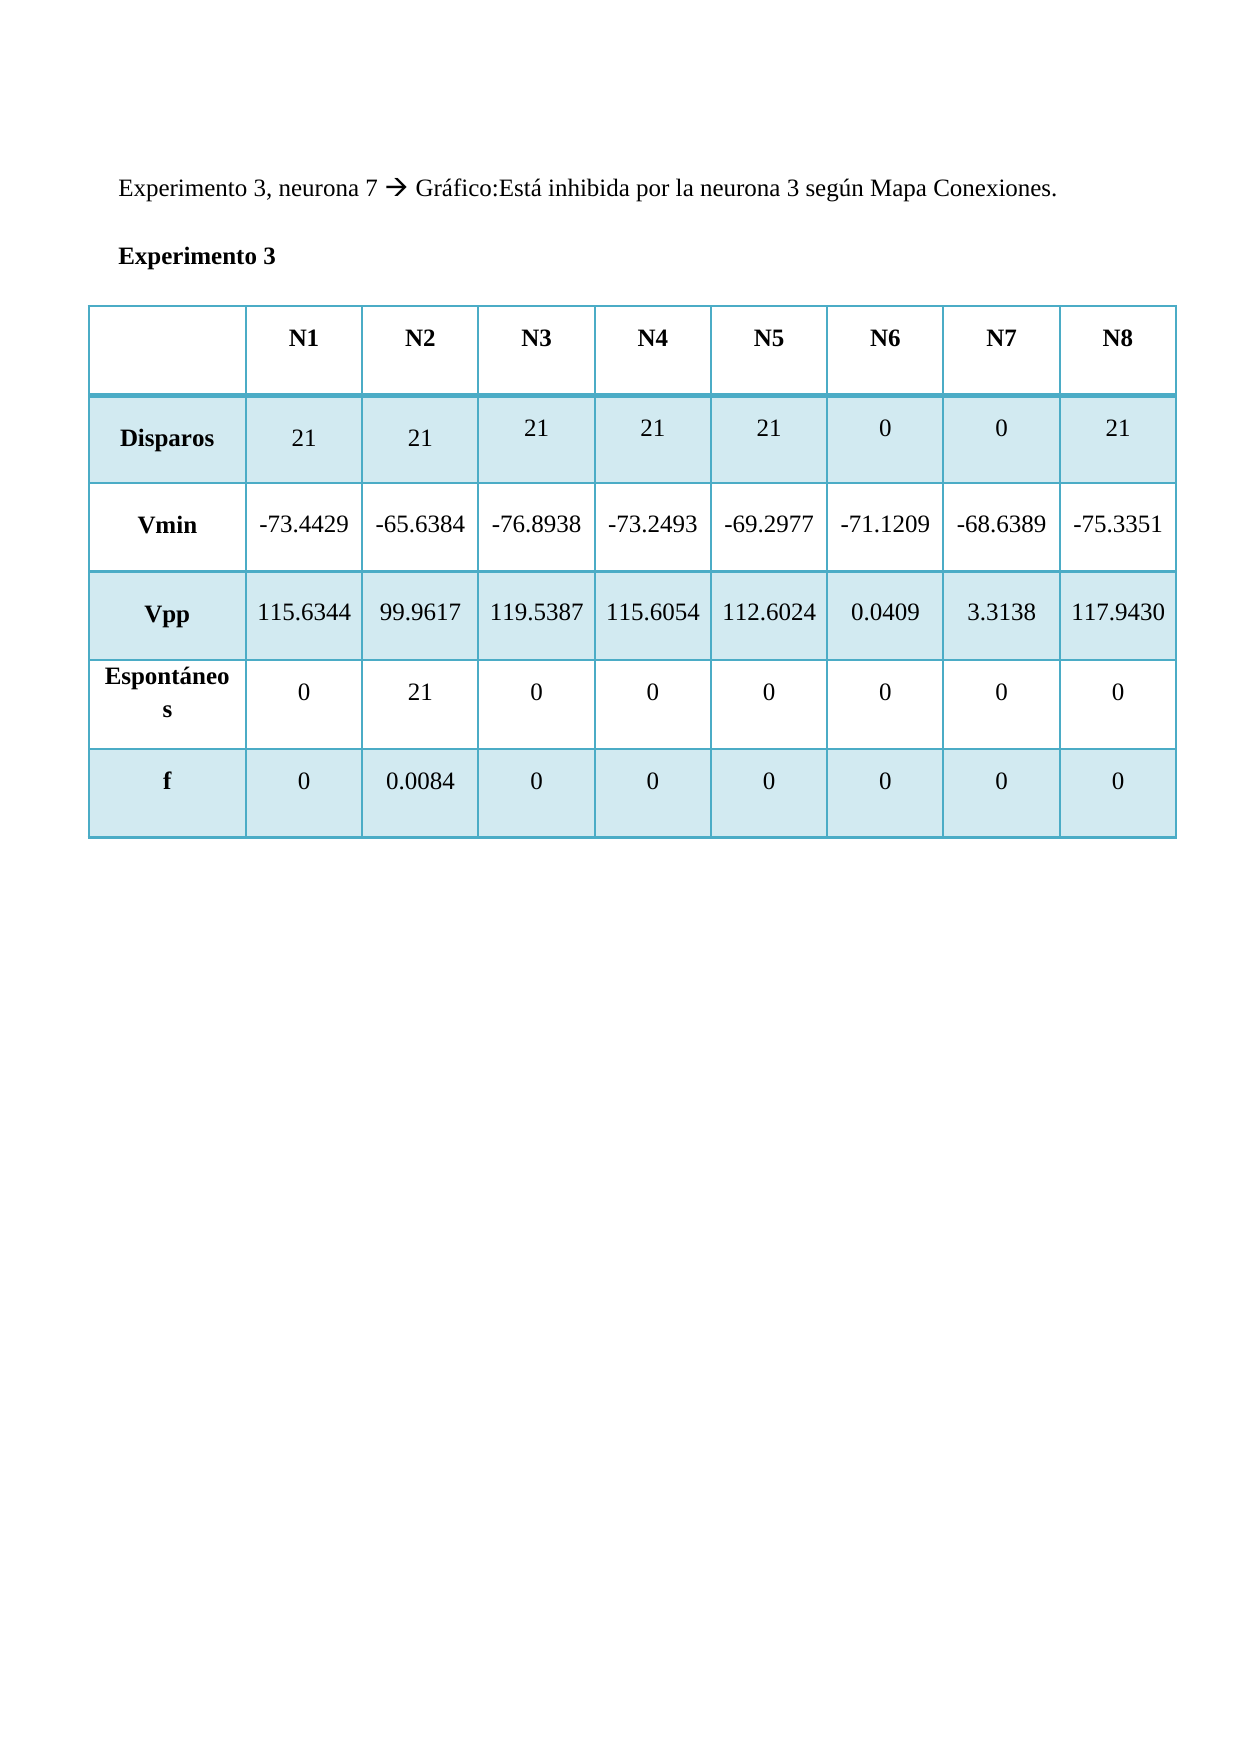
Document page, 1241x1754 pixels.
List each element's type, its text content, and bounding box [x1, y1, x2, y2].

table_header N8 [1061, 307, 1175, 393]
table_cell 0 [944, 398, 1059, 482]
text Experimento 3, neurona 7 Gráfico:Está inhibida por la neurona 3 según Mapa Conexiones. [118, 173, 1063, 201]
table_cell 112.6024 [712, 573, 826, 659]
table_cell Espontáneos [90, 661, 245, 748]
table_cell 21 [247, 398, 361, 482]
table_header N5 [712, 307, 826, 393]
table_cell 0 [596, 661, 710, 748]
table_cell 0 [712, 750, 826, 836]
table_cell 21 [479, 398, 594, 482]
table_cell 0.0084 [363, 750, 477, 836]
table_cell 99.9617 [363, 573, 477, 659]
table_cell Vpp [90, 573, 245, 659]
table_cell 0 [944, 661, 1059, 748]
table_header N3 [479, 307, 594, 393]
table_cell -68.6389 [944, 484, 1059, 570]
table_cell 21 [363, 661, 477, 748]
table_cell 115.6054 [596, 573, 710, 659]
table_cell 0 [828, 398, 942, 482]
table_cell 0 [944, 750, 1059, 836]
table_cell 21 [363, 398, 477, 482]
text Experimento 3 [118, 241, 1063, 269]
table_cell 0 [1061, 661, 1175, 748]
table_header N6 [828, 307, 942, 393]
table_cell 0 [479, 661, 594, 748]
table_cell -73.2493 [596, 484, 710, 570]
table_header N4 [596, 307, 710, 393]
table_cell Vmin [90, 484, 245, 570]
table_cell -65.6384 [363, 484, 477, 570]
table_cell 0 [828, 661, 942, 748]
table_cell 0 [712, 661, 826, 748]
table_cell 115.6344 [247, 573, 361, 659]
table_cell -69.2977 [712, 484, 826, 570]
table_cell 0.0409 [828, 573, 942, 659]
table_header [90, 307, 245, 393]
table_cell 119.5387 [479, 573, 594, 659]
table_cell 21 [596, 398, 710, 482]
table_cell 0 [479, 750, 594, 836]
table_cell f [90, 750, 245, 836]
table_cell 21 [712, 398, 826, 482]
table_cell 0 [1061, 750, 1175, 836]
table_cell -75.3351 [1061, 484, 1175, 570]
table_cell -73.4429 [247, 484, 361, 570]
table_cell 0 [828, 750, 942, 836]
table_header N2 [363, 307, 477, 393]
table_cell -71.1209 [828, 484, 942, 570]
table_header N7 [944, 307, 1059, 393]
table_cell 0 [247, 661, 361, 748]
table_cell Disparos [90, 398, 245, 482]
table_cell 21 [1061, 398, 1175, 482]
table_cell 3.3138 [944, 573, 1059, 659]
table_cell -76.8938 [479, 484, 594, 570]
table_cell 117.9430 [1061, 573, 1175, 659]
table_header N1 [247, 307, 361, 393]
table_cell 0 [247, 750, 361, 836]
table_cell 0 [596, 750, 710, 836]
